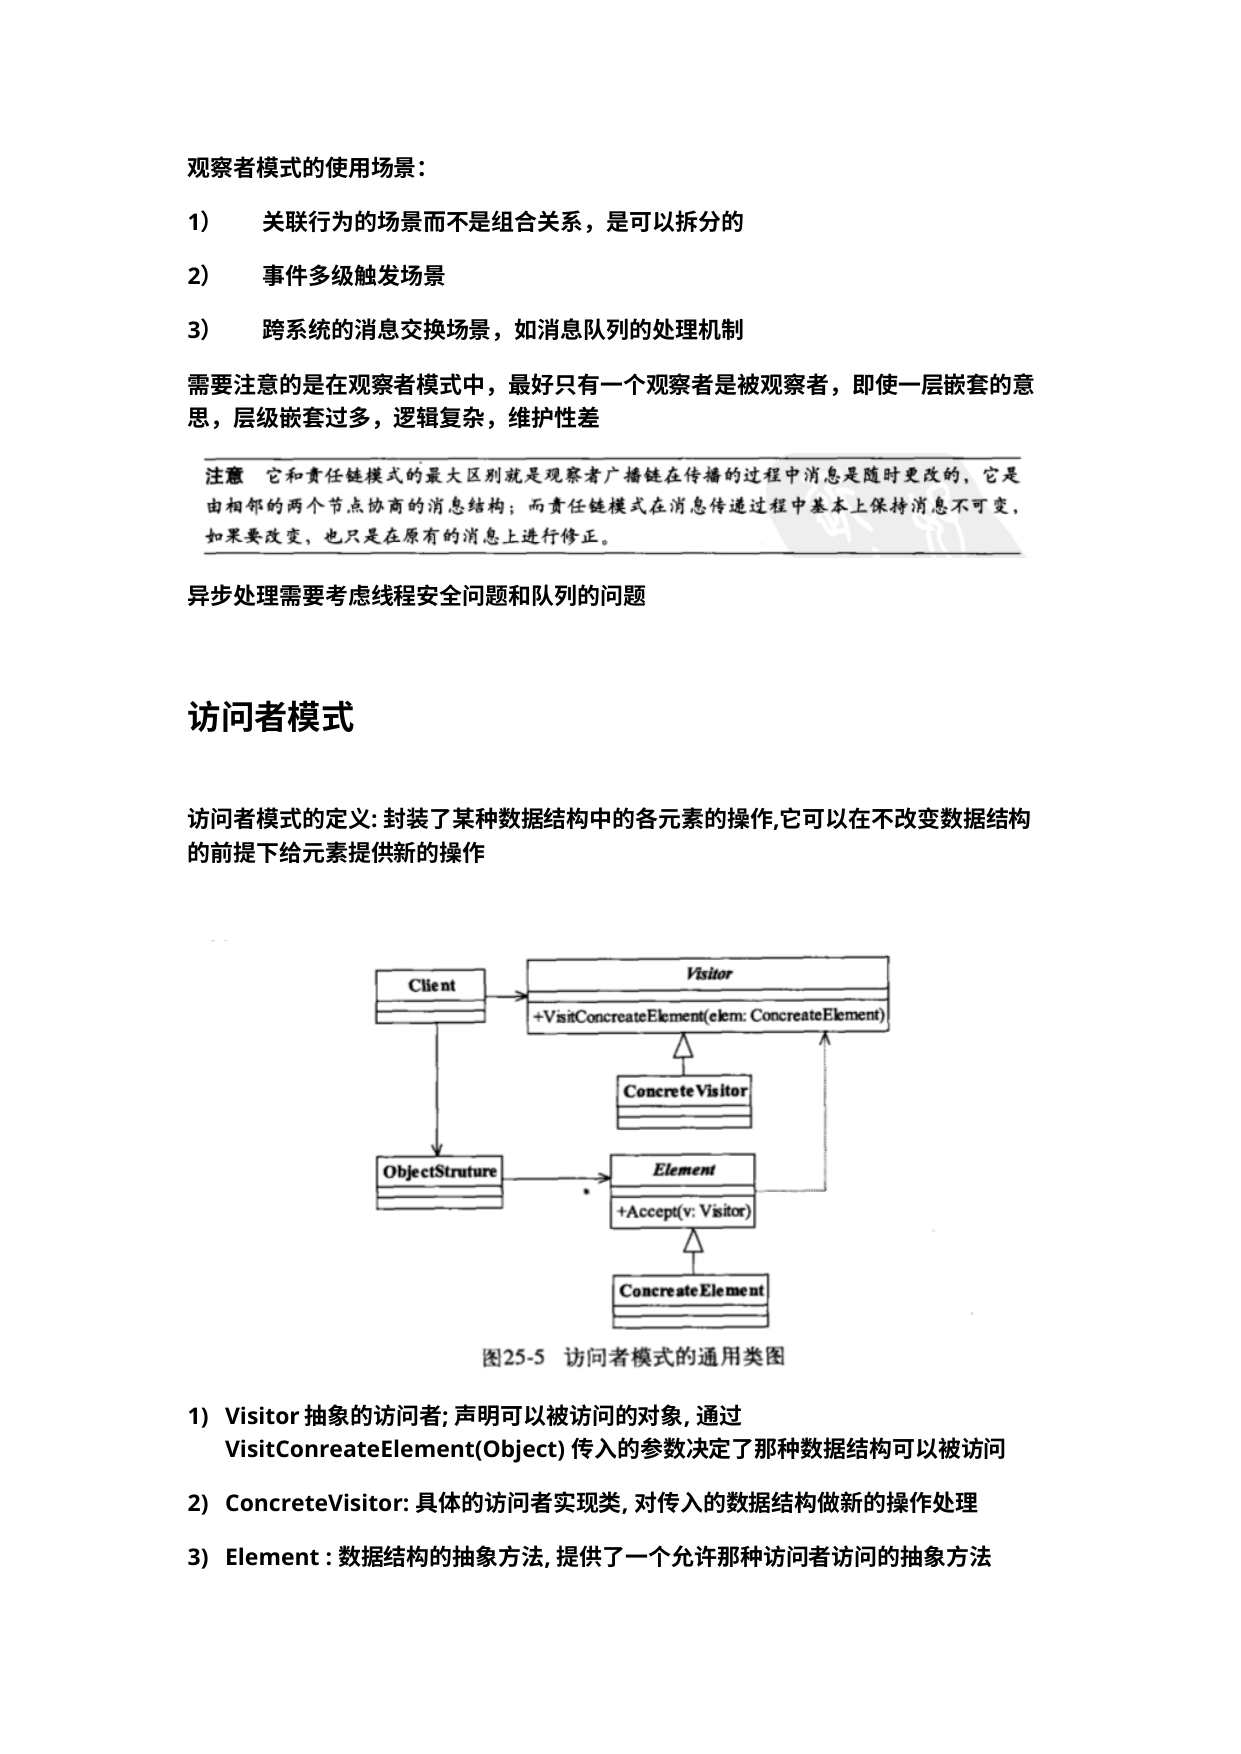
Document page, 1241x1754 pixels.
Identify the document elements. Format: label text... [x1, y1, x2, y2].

list 事件多级触发场景 [187, 258, 1053, 292]
list 跨系统的消息交换场景，如消息队列的处理机制 [187, 312, 1053, 346]
list Element : 数据结构的抽象方法, 提供了一个允许那种访问者访问的抽象方法 [187, 1539, 1053, 1572]
subtitle 访问者模式 [187, 691, 1053, 739]
picture [187, 453, 1053, 558]
list Visitor抽象的访问者; 声明可以被访问的对象, 通过VisitConreateElement(Object) 传入的参数决定了那种数据结构可以被访问 [187, 1397, 1053, 1464]
list ConcreteVisitor: 具体的访问者实现类, 对传入的数据结构做新的操作处理 [187, 1485, 1053, 1518]
text 异步处理需要考虑线程安全问题和队列的问题 [187, 578, 1053, 611]
text 访问者模式的定义: 封装了某种数据结构中的各元素的操作,它可以在不改变数据结构的前提下给元素提供新的操作 [187, 801, 1053, 868]
text 需要注意的是在观察者模式中，最好只有一个观察者是被观察者，即使一层嵌套的意思，层级嵌套过多，逻辑复杂，维护性差 [187, 367, 1053, 433]
text 观察者模式的使用场景： [187, 150, 1053, 183]
picture [187, 940, 1053, 1377]
list 关联行为的场景而不是组合关系，是可以拆分的 [187, 204, 1053, 237]
